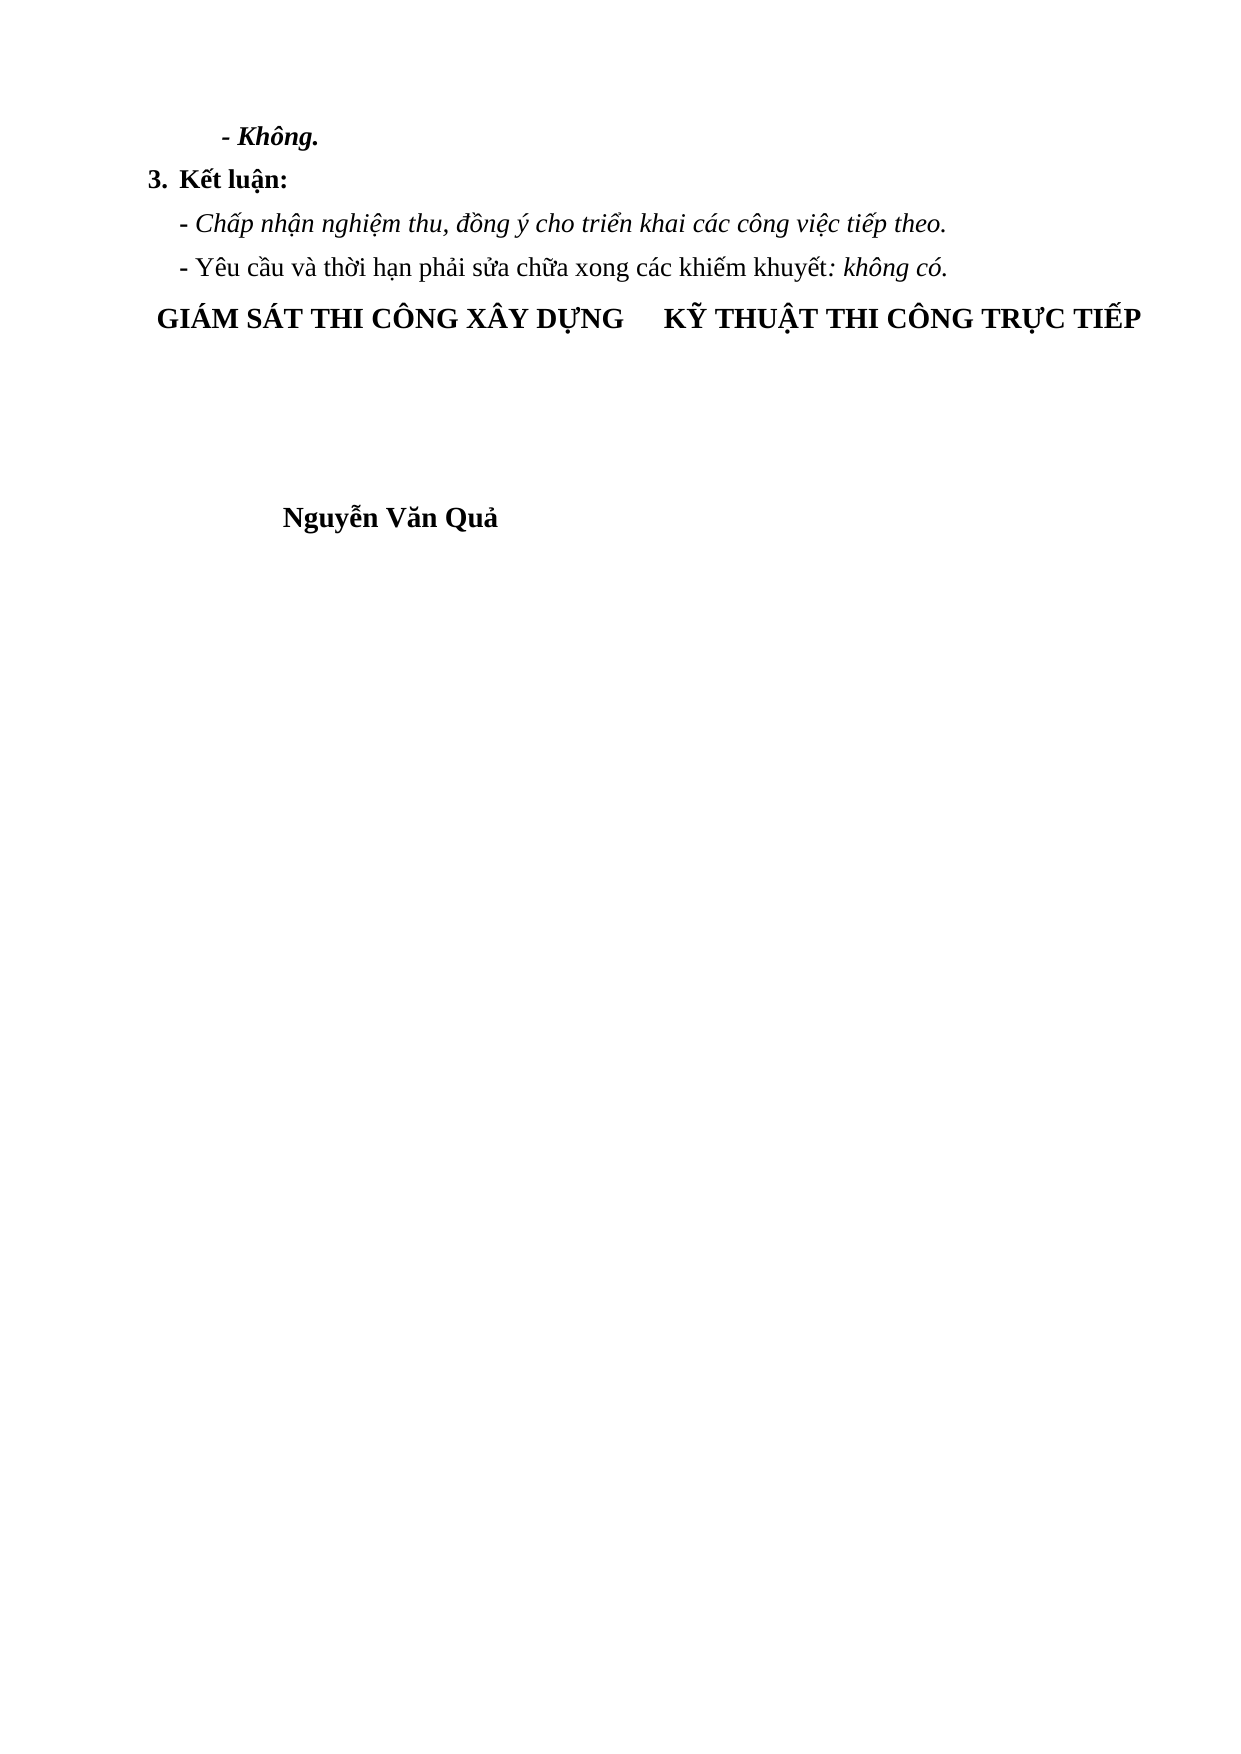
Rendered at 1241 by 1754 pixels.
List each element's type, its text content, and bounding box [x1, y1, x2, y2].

list Kết luận: [148, 163, 1137, 195]
table_header KỸ THUẬT THI CÔNG TRỰC TIẾP [644, 295, 1160, 539]
text - Yêu cầu và thời hạn phải sửa chữa xong các khiếm khuyết: không có. [179, 251, 1137, 282]
table_header GIÁM SÁT THI CÔNG XÂY DỰNG Nguyễn Văn Quả [136, 295, 644, 539]
text - Không. [221, 120, 1137, 151]
text - Chấp nhận nghiệm thu, đồng ý cho triển khai các công việc tiếp theo. [179, 207, 1137, 238]
